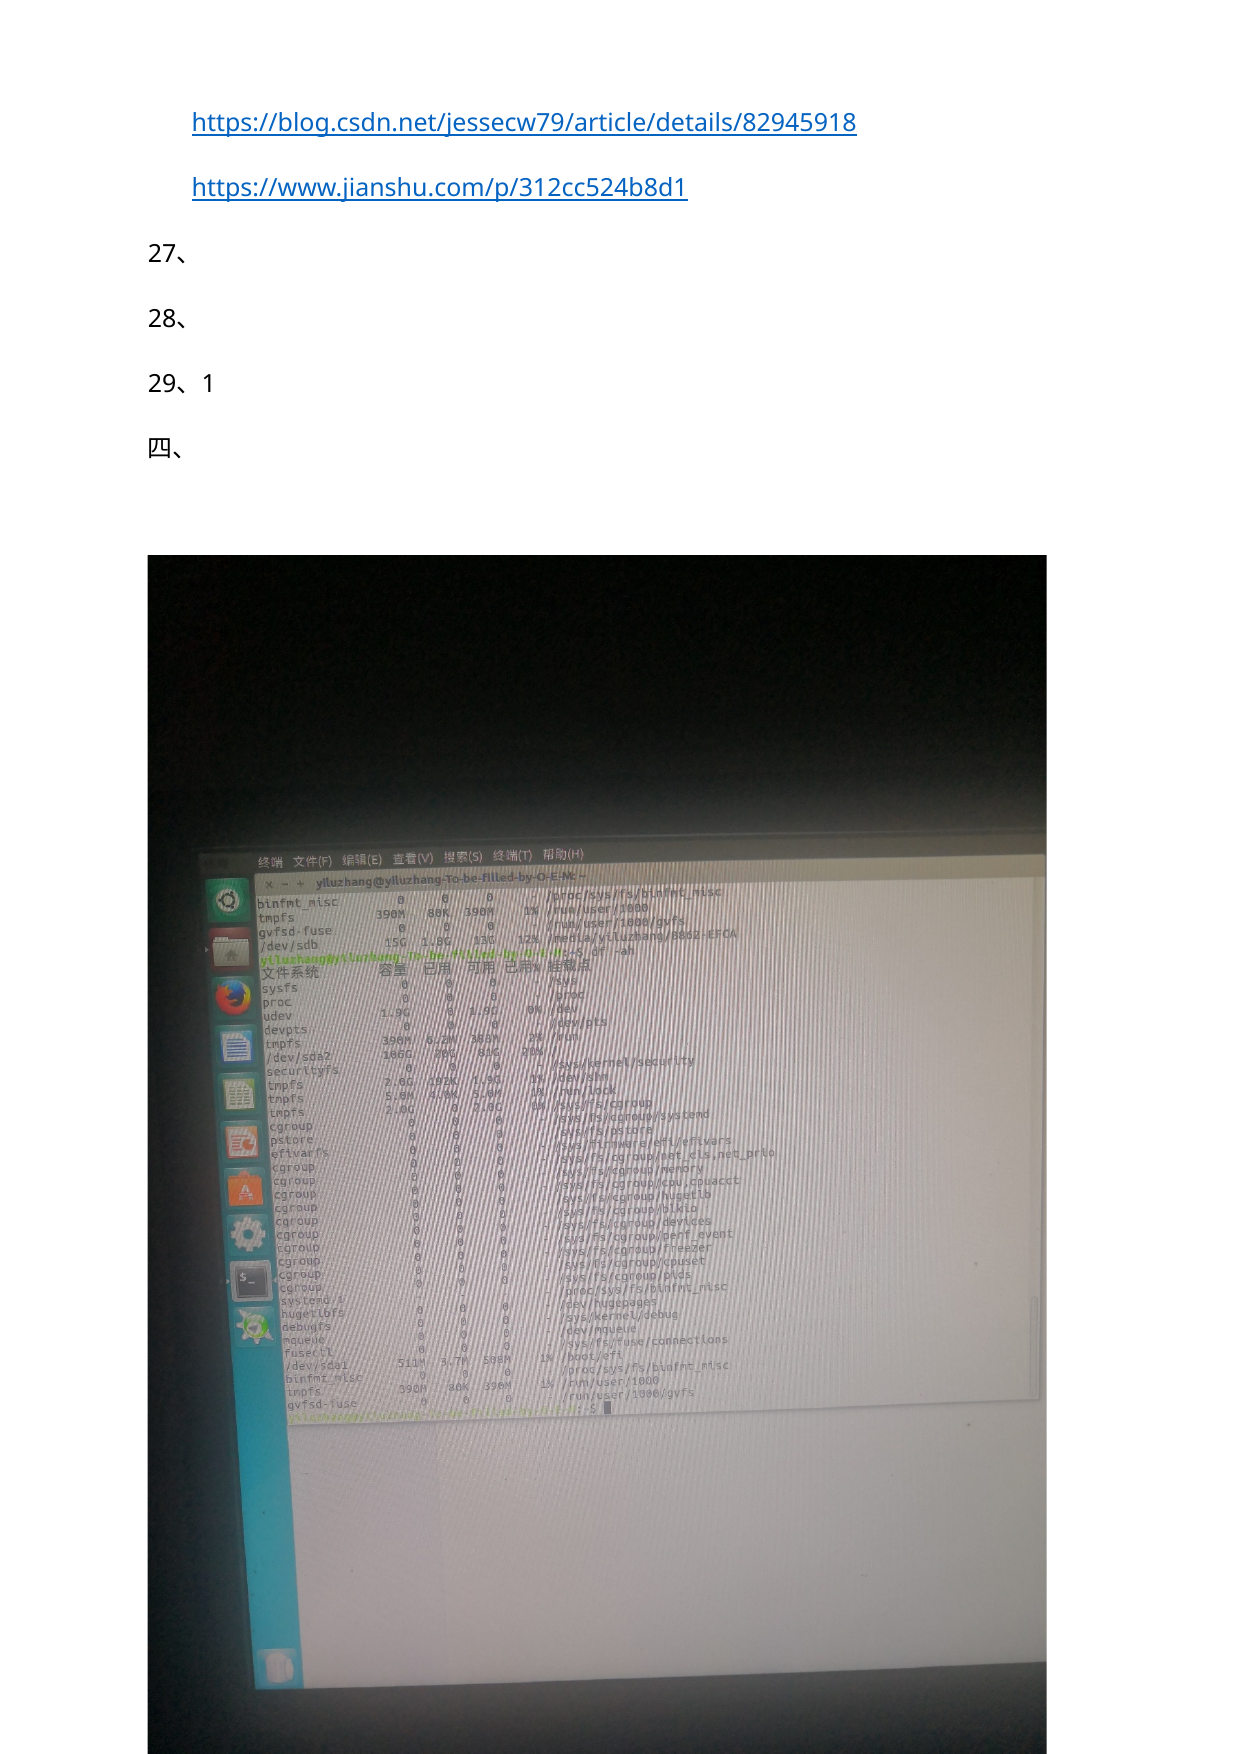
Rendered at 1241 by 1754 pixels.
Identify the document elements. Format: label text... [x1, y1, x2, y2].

list 1 [148, 349, 1181, 414]
list https://www.jianshu.com/p/312cc524b8d1 [191, 154, 1181, 219]
list https://blog.csdn.net/jessecw79/article/details/82945918 [191, 89, 1181, 154]
picture [147, 555, 1047, 1754]
